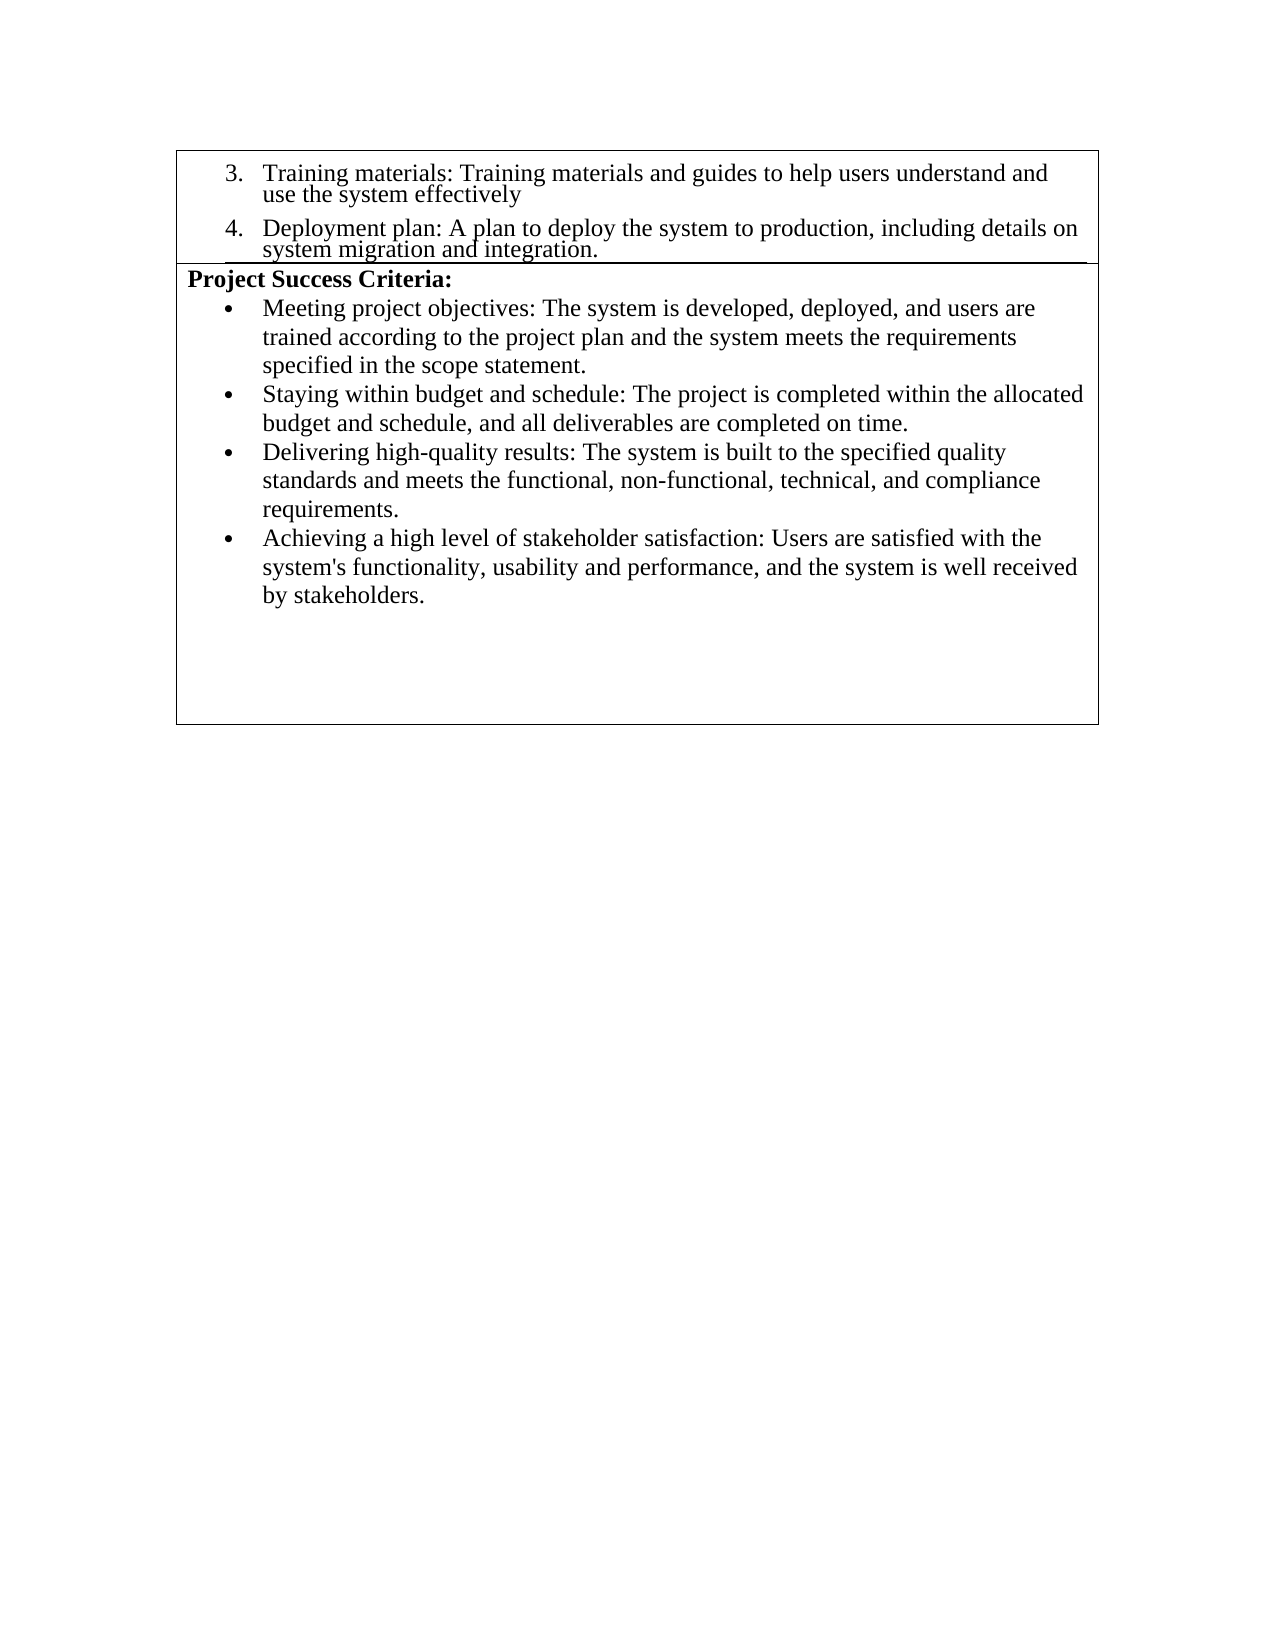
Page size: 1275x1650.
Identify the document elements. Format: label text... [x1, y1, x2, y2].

table_cell Project Success Criteria: Meeting project objectives: The system is developed, deployed, and users are trained according to the project plan and the system meets the requirements specified in the scope statement. Staying within budget and schedule: The project is completed within the allocated budget and schedule, and all deliverables are completed on time. Delivering high-quality results: The system is built to the specified quality standards and meets the functional, non-functional, technical, and compliance requirements. Achieving a high level of stakeholder satisfaction: Users are satisfied with the system's functionality, usability and performance, and the system is well received by stakeholders. [177, 264, 1098, 724]
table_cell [177, 151, 1098, 263]
